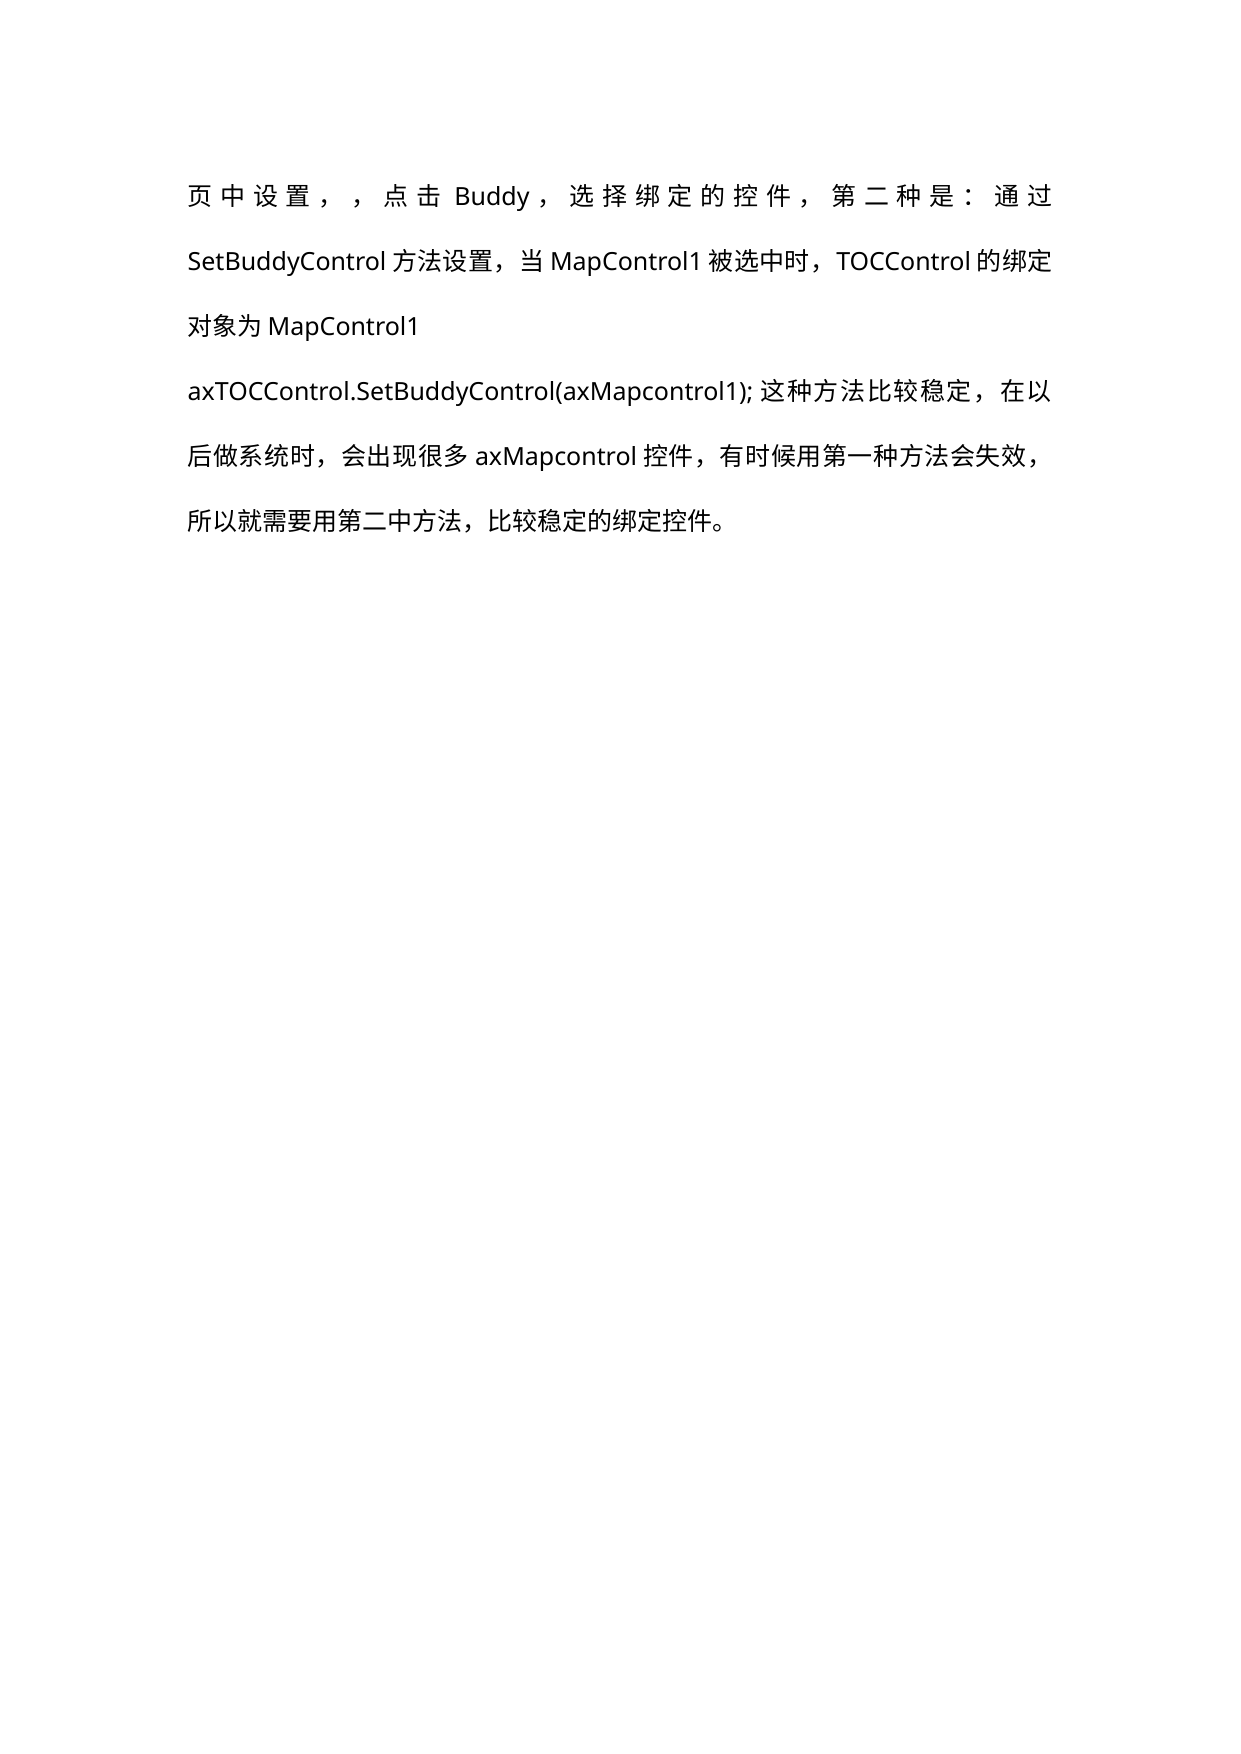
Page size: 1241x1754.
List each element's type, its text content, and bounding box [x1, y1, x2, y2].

text axTOCControl.SetBuddyControl(axMapcontrol1); 这种方法比较稳定，在以后做系统时，会出现很多axMapcontrol控件，有时候用第一种方法会失效，所以就需要用第二中方法，比较稳定的绑定控件。 [187, 357, 1053, 552]
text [187, 162, 1053, 357]
